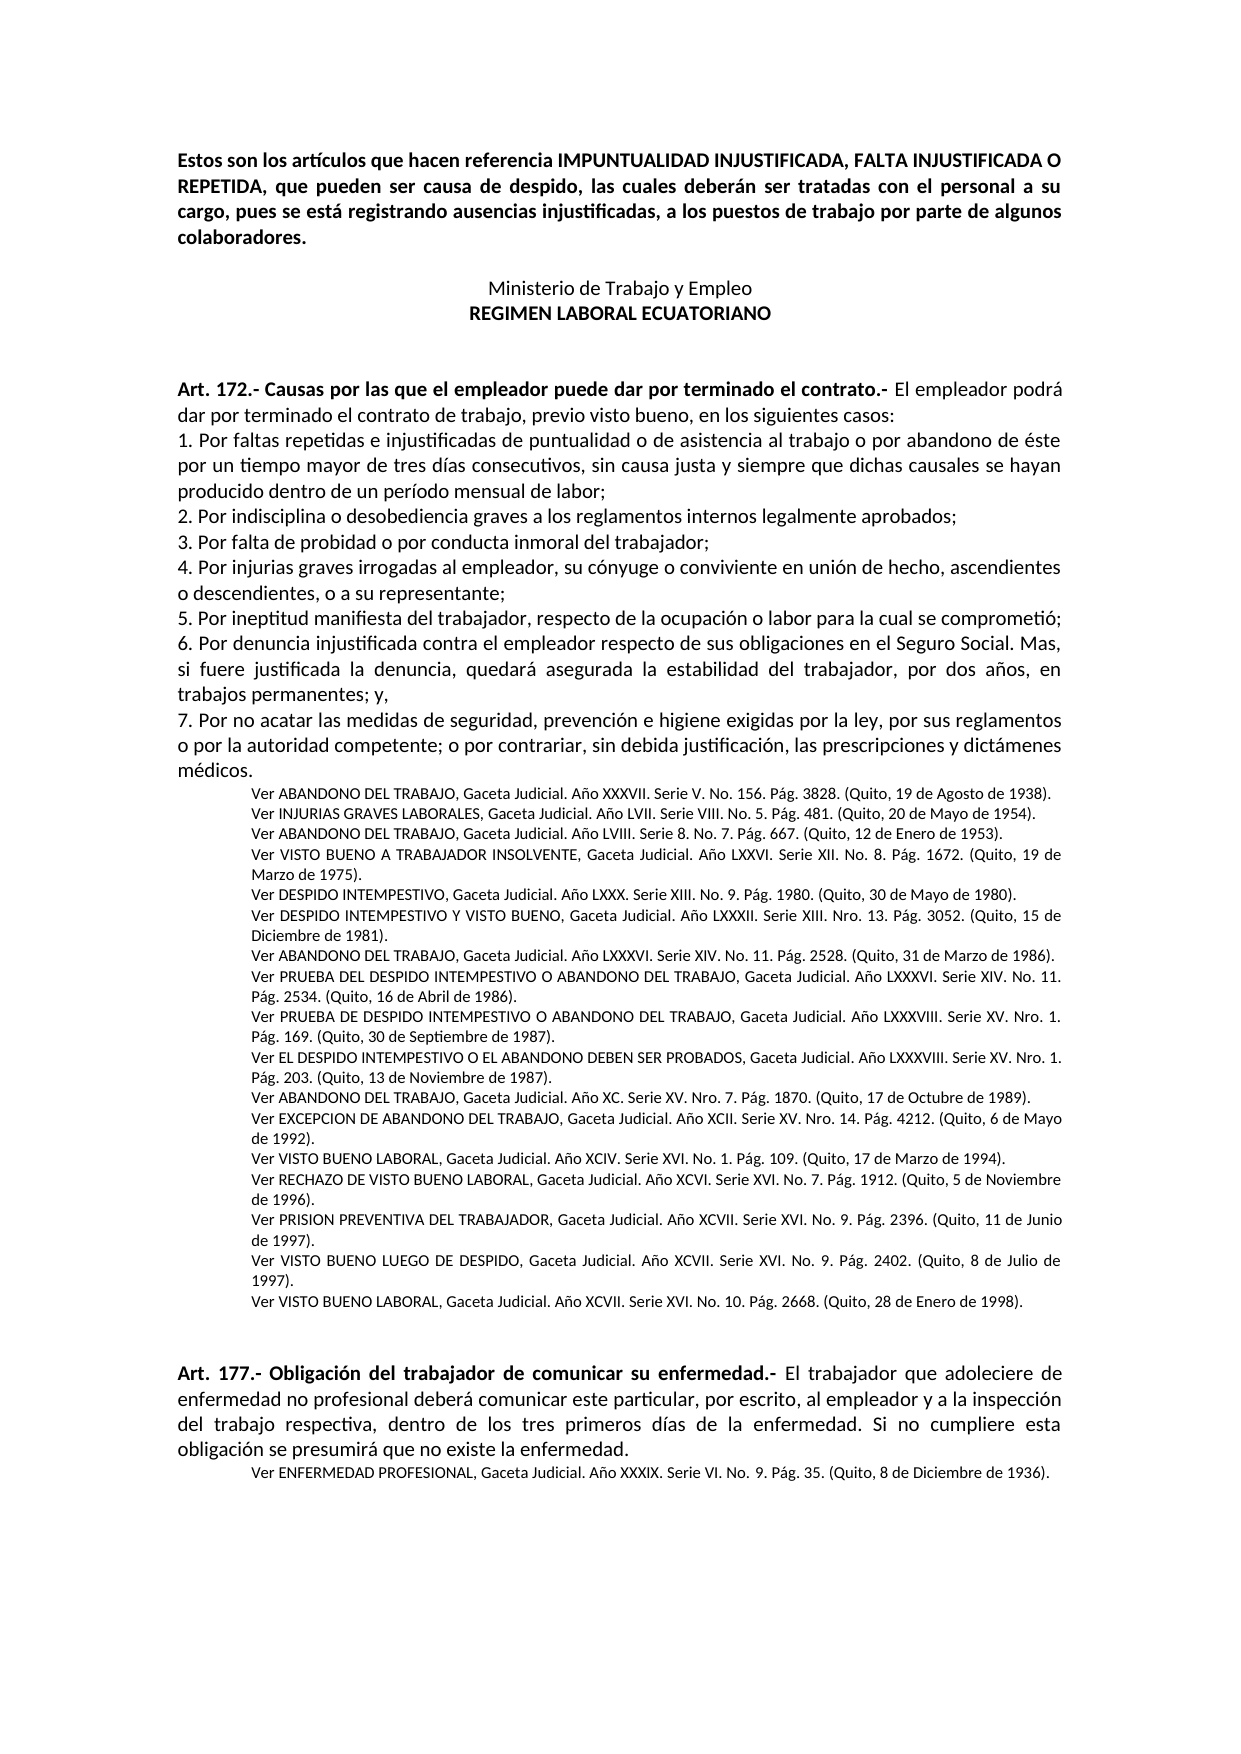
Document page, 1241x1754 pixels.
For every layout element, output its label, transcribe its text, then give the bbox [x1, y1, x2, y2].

text 5. Por ineptitud manifiesta del trabajador, respecto de la ocupación o labor para la cual se comprometió; [177, 605, 1063, 631]
text Ver VISTO BUENO LABORAL, Gaceta Judicial. Año XCVII. Serie XVI. No. 10. Pág. 2668. (Quito, 28 de Enero de 1998). [251, 1291, 1063, 1311]
text Estos son los artículos que hacen referencia IMPUNTUALIDAD INJUSTIFICADA, FALTA INJUSTIFICADA O REPETIDA, que pueden ser causa de despido, las cuales deberán ser tratadas con el personal a su cargo, pues se está registrando ausencias injustificadas, a los puestos de trabajo por parte de algunos colaboradores. [177, 148, 1063, 249]
text Ver DESPIDO INTEMPESTIVO Y VISTO BUENO, Gaceta Judicial. Año LXXXII. Serie XIII. Nro. 13. Pág. 3052. (Quito, 15 de Diciembre de 1981). [251, 905, 1063, 946]
text Ver EL DESPIDO INTEMPESTIVO O EL ABANDONO DEBEN SER PROBADOS, Gaceta Judicial. Año LXXXVIII. Serie XV. Nro. 1. Pág. 203. (Quito, 13 de Noviembre de 1987). [251, 1047, 1063, 1088]
text 6. Por denuncia injustificada contra el empleador respecto de sus obligaciones en el Seguro Social. Mas, si fuere justificada la denuncia, quedará asegurada la estabilidad del trabajador, por dos años, en trabajos permanentes; y, [177, 631, 1063, 707]
text 3. Por falta de probidad o por conducta inmoral del trabajador; [177, 529, 1063, 554]
text Ver INJURIAS GRAVES LABORALES, Gaceta Judicial. Año LVII. Serie VIII. No. 5. Pág. 481. (Quito, 20 de Mayo de 1954). [251, 803, 1063, 824]
text 4. Por injurias graves irrogadas al empleador, su cónyuge o conviviente en unión de hecho, ascendientes o descendientes, o a su representante; [177, 554, 1063, 605]
text REGIMEN LABORAL ECUATORIANO [177, 300, 1063, 326]
text Ver PRUEBA DE DESPIDO INTEMPESTIVO O ABANDONO DEL TRABAJO, Gaceta Judicial. Año LXXXVIII. Serie XV. Nro. 1. Pág. 169. (Quito, 30 de Septiembre de 1987). [251, 1006, 1063, 1047]
text 1. Por faltas repetidas e injustificadas de puntualidad o de asistencia al trabajo o por abandono de éste por un tiempo mayor de tres días consecutivos, sin causa justa y siempre que dichas causales se hayan producido dentro de un período mensual de labor; [177, 427, 1063, 503]
text Ver RECHAZO DE VISTO BUENO LABORAL, Gaceta Judicial. Año XCVI. Serie XVI. No. 7. Pág. 1912. (Quito, 5 de Noviembre de 1996). [251, 1169, 1063, 1209]
text Ver VISTO BUENO A TRABAJADOR INSOLVENTE, Gaceta Judicial. Año LXXVI. Serie XII. No. 8. Pág. 1672. (Quito, 19 de Marzo de 1975). [251, 844, 1063, 884]
text 2. Por indisciplina o desobediencia graves a los reglamentos internos legalmente aprobados; [177, 503, 1063, 529]
text Ver ABANDONO DEL TRABAJO, Gaceta Judicial. Año LVIII. Serie 8. No. 7. Pág. 667. (Quito, 12 de Enero de 1953). [251, 824, 1063, 844]
text Ver PRUEBA DEL DESPIDO INTEMPESTIVO O ABANDONO DEL TRABAJO, Gaceta Judicial. Año LXXXVI. Serie XIV. No. 11. Pág. 2534. (Quito, 16 de Abril de 1986). [251, 966, 1063, 1006]
text Ver ABANDONO DEL TRABAJO, Gaceta Judicial. Año XC. Serie XV. Nro. 7. Pág. 1870. (Quito, 17 de Octubre de 1989). [251, 1088, 1063, 1108]
text Art. 177.- Obligación del trabajador de comunicar su enfermedad.- El trabajador que adoleciere de enfermedad no profesional deberá comunicar este particular, por escrito, al empleador y a la inspección del trabajo respectiva, dentro de los tres primeros días de la enfermedad. Si no cumpliere esta obligación se presumirá que no existe la enfermedad. [177, 1360, 1063, 1462]
text Ver EXCEPCION DE ABANDONO DEL TRABAJO, Gaceta Judicial. Año XCII. Serie XV. Nro. 14. Pág. 4212. (Quito, 6 de Mayo de 1992). [251, 1108, 1063, 1149]
text 7. Por no acatar las medidas de seguridad, prevención e higiene exigidas por la ley, por sus reglamentos o por la autoridad competente; o por contrariar, sin debida justificación, las prescripciones y dictámenes médicos. [177, 707, 1063, 783]
text Ver ABANDONO DEL TRABAJO, Gaceta Judicial. Año LXXXVI. Serie XIV. No. 11. Pág. 2528. (Quito, 31 de Marzo de 1986). [251, 946, 1063, 966]
text Ver ENFERMEDAD PROFESIONAL, Gaceta Judicial. Año XXXIX. Serie VI. No. 9. Pág. 35. (Quito, 8 de Diciembre de 1936). [177, 1462, 1063, 1482]
text Ver DESPIDO INTEMPESTIVO, Gaceta Judicial. Año LXXX. Serie XIII. No. 9. Pág. 1980. (Quito, 30 de Mayo de 1980). [251, 884, 1063, 905]
text Ver PRISION PREVENTIVA DEL TRABAJADOR, Gaceta Judicial. Año XCVII. Serie XVI. No. 9. Pág. 2396. (Quito, 11 de Junio de 1997). [251, 1209, 1063, 1250]
text Ver ABANDONO DEL TRABAJO, Gaceta Judicial. Año XXXVII. Serie V. No. 156. Pág. 3828. (Quito, 19 de Agosto de 1938). [251, 783, 1063, 803]
text Ver VISTO BUENO LABORAL, Gaceta Judicial. Año XCIV. Serie XVI. No. 1. Pág. 109. (Quito, 17 de Marzo de 1994). [251, 1149, 1063, 1169]
text Art. 172.- Causas por las que el empleador puede dar por terminado el contrato.- El empleador podrá dar por terminado el contrato de trabajo, previo visto bueno, en los siguientes casos: [177, 376, 1063, 427]
text Ver VISTO BUENO LUEGO DE DESPIDO, Gaceta Judicial. Año XCVII. Serie XVI. No. 9. Pág. 2402. (Quito, 8 de Julio de 1997). [251, 1250, 1063, 1291]
text Ministerio de Trabajo y Empleo [177, 275, 1063, 300]
